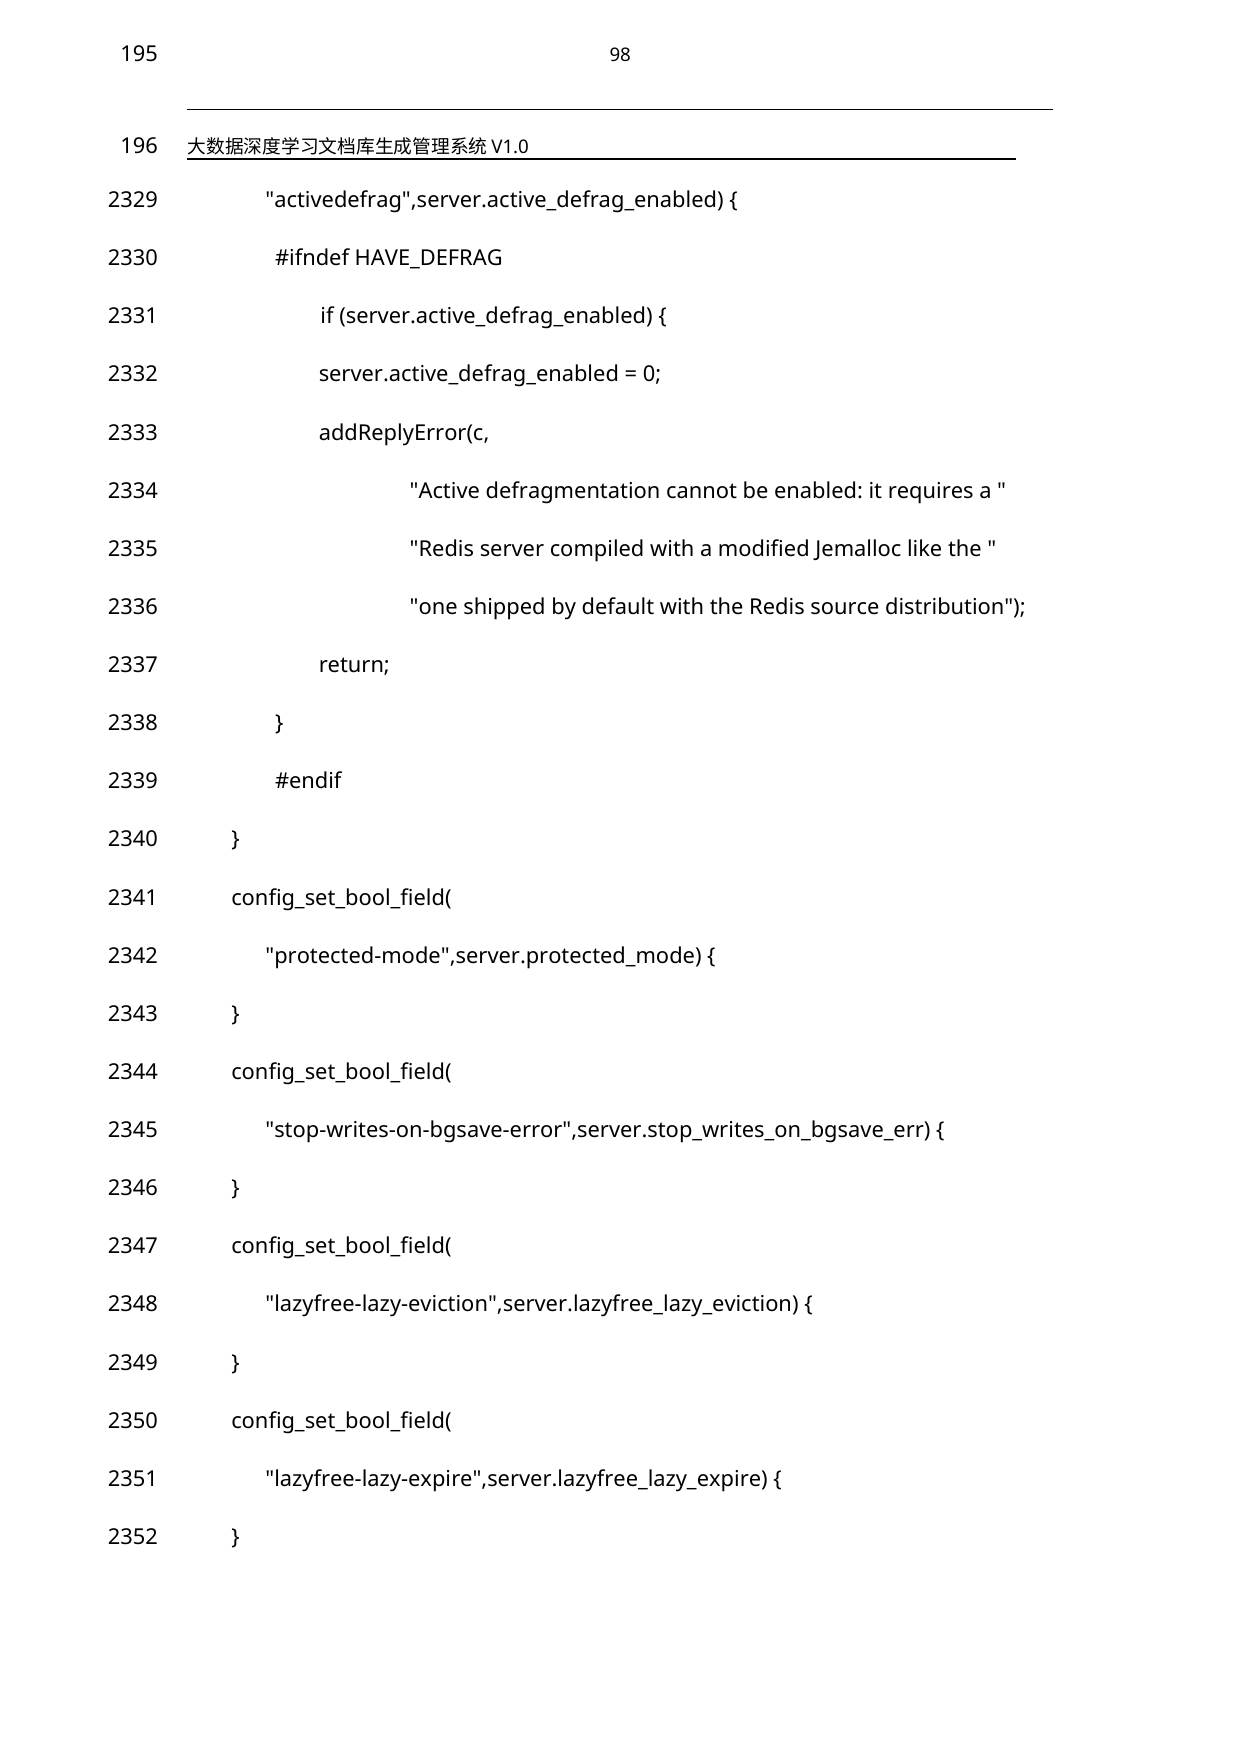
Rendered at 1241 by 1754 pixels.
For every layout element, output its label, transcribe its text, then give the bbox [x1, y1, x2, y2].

text "Active defragmentation cannot be enabled: it requires a " [187, 461, 1053, 519]
text "one shipped by default with the Redis source distribution"); [187, 577, 1053, 635]
text } [187, 809, 1053, 867]
text config_set_bool_field( [187, 867, 1053, 926]
text "activedefrag",server.active_defrag_enabled) { [187, 170, 1053, 228]
text "Redis server compiled with a modified Jemalloc like the " [187, 519, 1053, 577]
text if (server.active_defrag_enabled) { [187, 286, 1053, 344]
text } [187, 984, 1053, 1042]
text } [187, 1158, 1053, 1216]
text "stop-writes-on-bgsave-error",server.stop_writes_on_bgsave_err) { [187, 1100, 1053, 1158]
text #ifndef HAVE_DEFRAG [187, 228, 1053, 286]
text #endif [187, 751, 1053, 809]
text config_set_bool_field( [187, 1216, 1053, 1274]
text return; [187, 635, 1053, 693]
text "lazyfree-lazy-eviction",server.lazyfree_lazy_eviction) { [187, 1274, 1053, 1332]
text addReplyError(c, [187, 402, 1053, 461]
text "protected-mode",server.protected_mode) { [187, 926, 1053, 984]
text } [187, 1507, 1053, 1565]
text "lazyfree-lazy-expire",server.lazyfree_lazy_expire) { [187, 1449, 1053, 1507]
text server.active_defrag_enabled = 0; [187, 344, 1053, 402]
text } [187, 693, 1053, 751]
text } [187, 1332, 1053, 1391]
text config_set_bool_field( [187, 1042, 1053, 1100]
text config_set_bool_field( [187, 1391, 1053, 1449]
